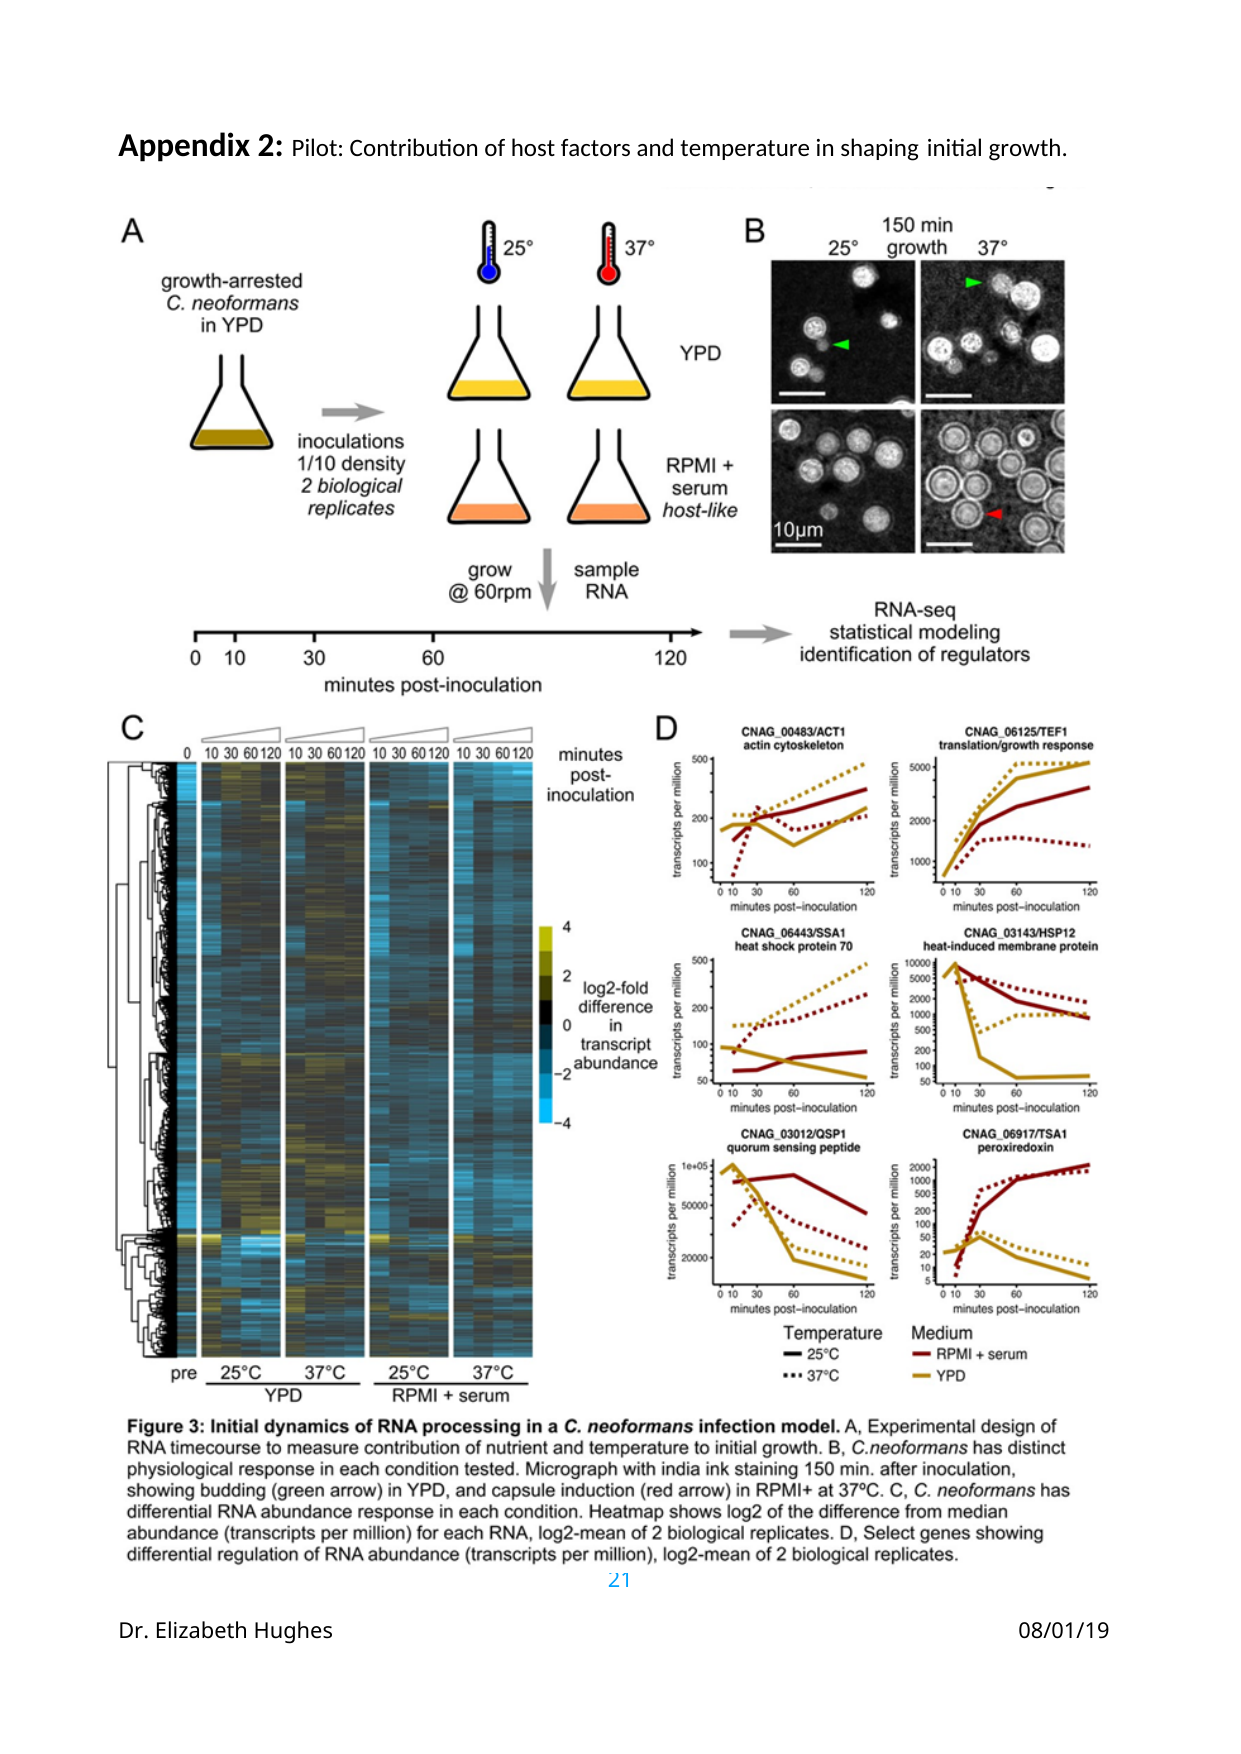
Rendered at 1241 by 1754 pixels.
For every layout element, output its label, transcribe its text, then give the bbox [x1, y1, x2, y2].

picture [104, 187, 1105, 1568]
text Appendix 2: Pilot: Contribution of host factors and temperature in shaping initial growth. [118, 124, 1122, 165]
